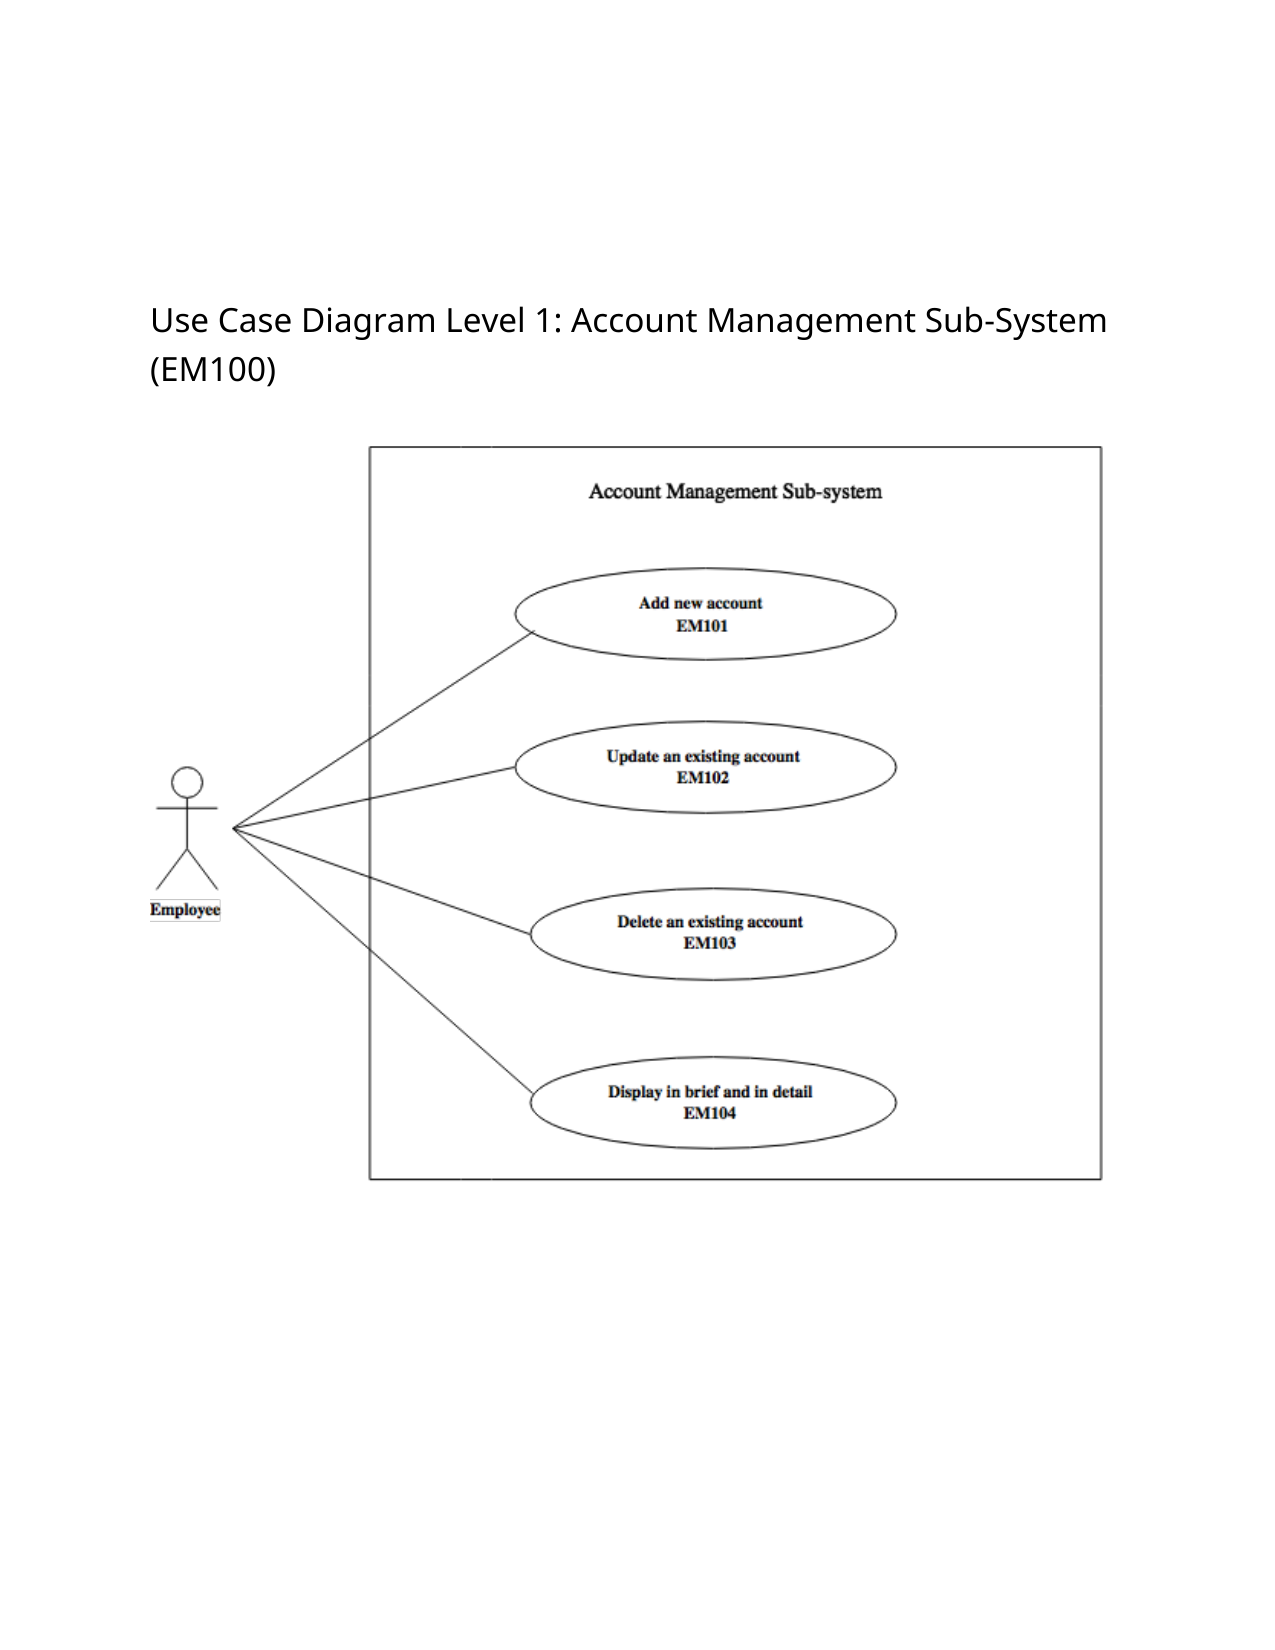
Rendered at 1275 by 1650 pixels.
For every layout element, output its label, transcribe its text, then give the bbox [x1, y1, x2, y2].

picture [150, 445, 1106, 1185]
text Use Case Diagram Level 1: Account Management Sub-System (EM100) [150, 297, 1125, 391]
